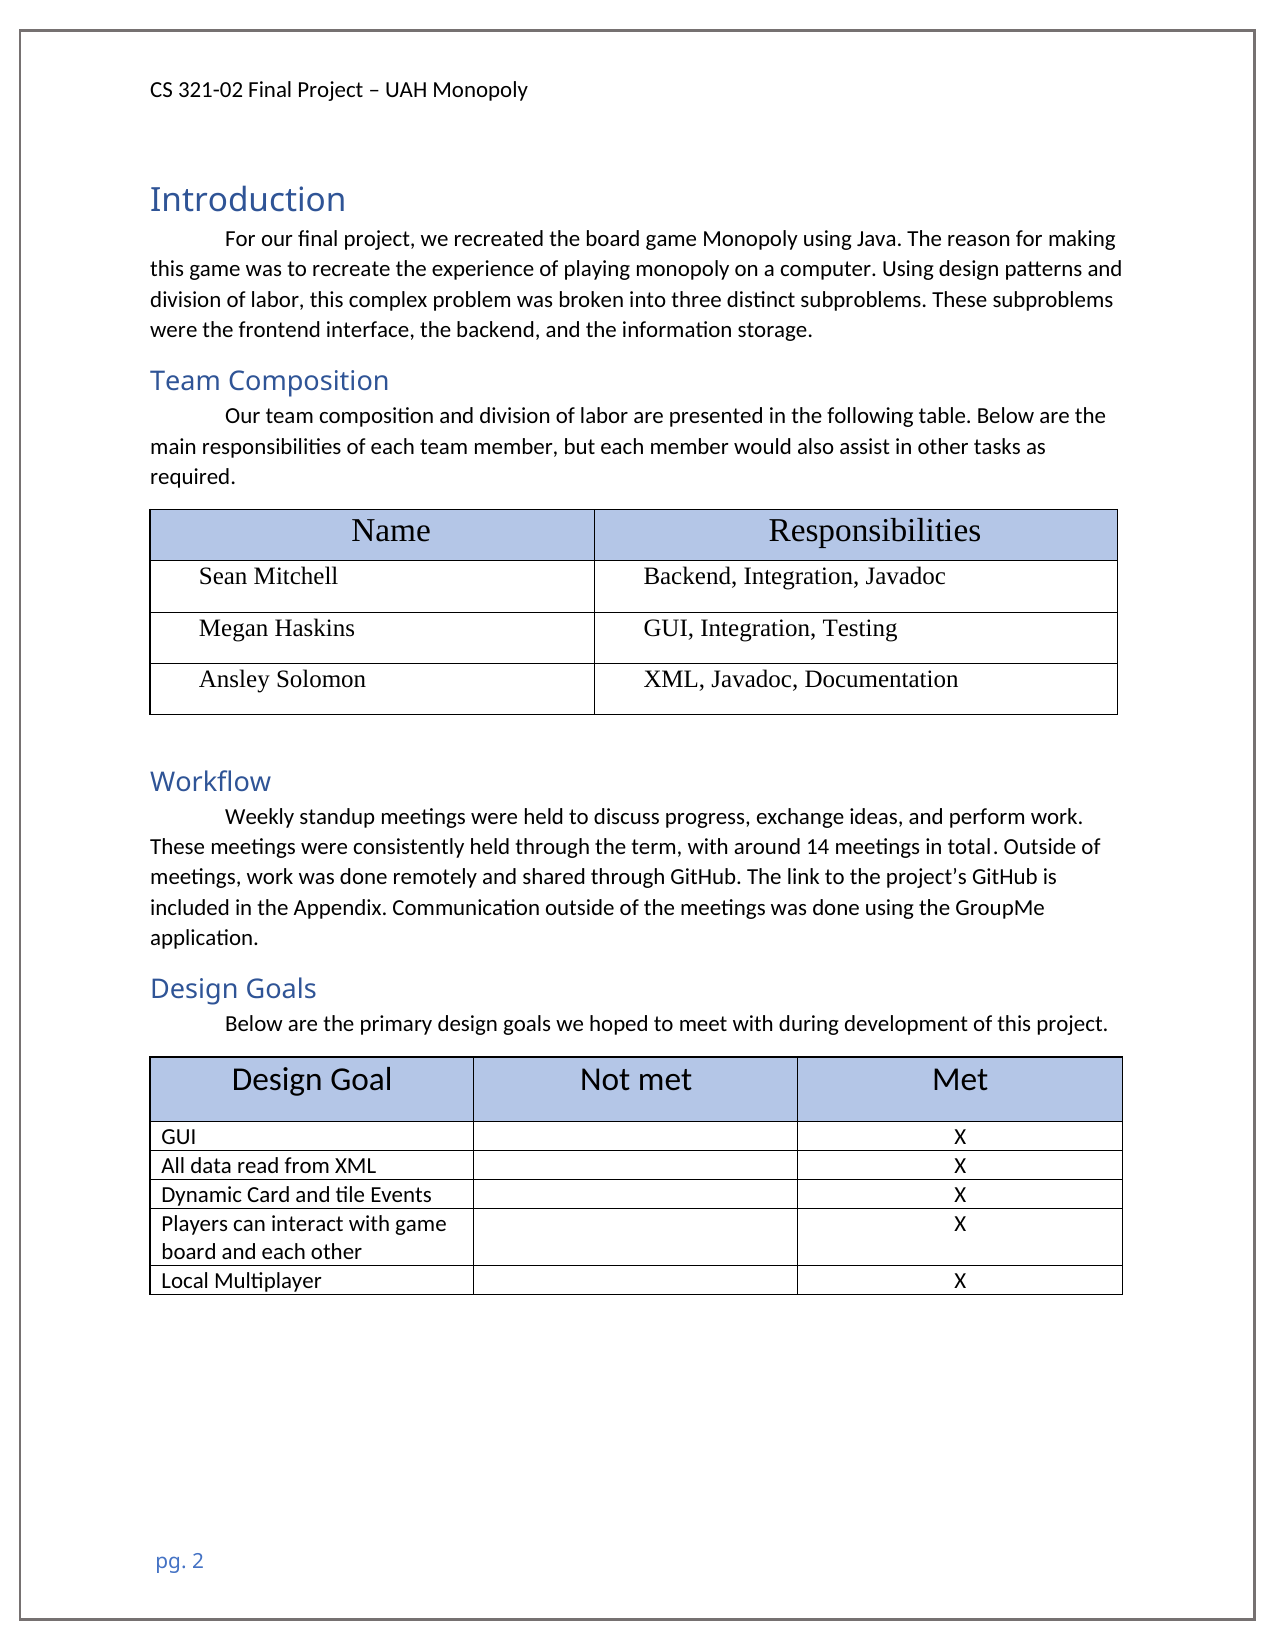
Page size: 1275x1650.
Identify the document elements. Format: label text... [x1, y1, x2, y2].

table_cell GUI [151, 1122, 473, 1150]
text Our team composition and division of labor are presented in the following table. Below are the main responsibilities of each team member, but each member would also assist in other tasks as required. [150, 402, 1125, 490]
text Below are the primary design goals we hoped to meet with during development of this project. [150, 1009, 1125, 1038]
table_cell X [798, 1180, 1122, 1208]
table_cell [474, 1151, 797, 1179]
table_cell X [798, 1122, 1122, 1150]
table_header Responsibilities [595, 510, 1117, 560]
subtitle Workflow [150, 762, 1125, 799]
subtitle Team Composition [150, 362, 1125, 399]
table_cell Local Multiplayer [151, 1266, 473, 1294]
table_cell Players can interact with game board and each other [151, 1209, 473, 1265]
table_cell Dynamic Card and tile Events [151, 1180, 473, 1208]
table_cell Ansley Solomon [151, 664, 594, 714]
table_cell X [798, 1151, 1122, 1179]
table_header Met [798, 1058, 1122, 1121]
table_cell Megan Haskins [151, 613, 594, 663]
subtitle Introduction [150, 175, 1125, 221]
text For our final project, we recreated the board game Monopoly using Java. The reason for making this game was to recreate the experience of playing monopoly on a computer. Using design patterns and division of labor, this complex problem was broken into three distinct subproblems. These subproblems were the frontend interface, the backend, and the information storage. [150, 224, 1125, 343]
table_cell [474, 1180, 797, 1208]
text Weekly standup meetings were held to discuss progress, exchange ideas, and perform work. These meetings were consistently held through the term, with around 14 meetings in total. Outside of meetings, work was done remotely and shared through GitHub. The link to the project’s GitHub is included in the Appendix. Communication outside of the meetings was done using the GroupMe application. [150, 802, 1125, 951]
table_cell [474, 1266, 797, 1294]
table_cell Backend, Integration, Javadoc [595, 561, 1117, 612]
table_cell X [798, 1266, 1122, 1294]
table_cell [474, 1122, 797, 1150]
table_cell X [798, 1209, 1122, 1265]
table_header Design Goal [151, 1058, 473, 1121]
subtitle Design Goals [150, 970, 1125, 1007]
table_cell All data read from XML [151, 1151, 473, 1179]
table_cell Sean Mitchell [151, 561, 594, 612]
table_header Name [151, 510, 594, 560]
table_cell GUI, Integration, Testing [595, 613, 1117, 663]
table_cell [474, 1209, 797, 1265]
table_cell XML, Javadoc, Documentation [595, 664, 1117, 714]
table_header Not met [474, 1058, 797, 1121]
